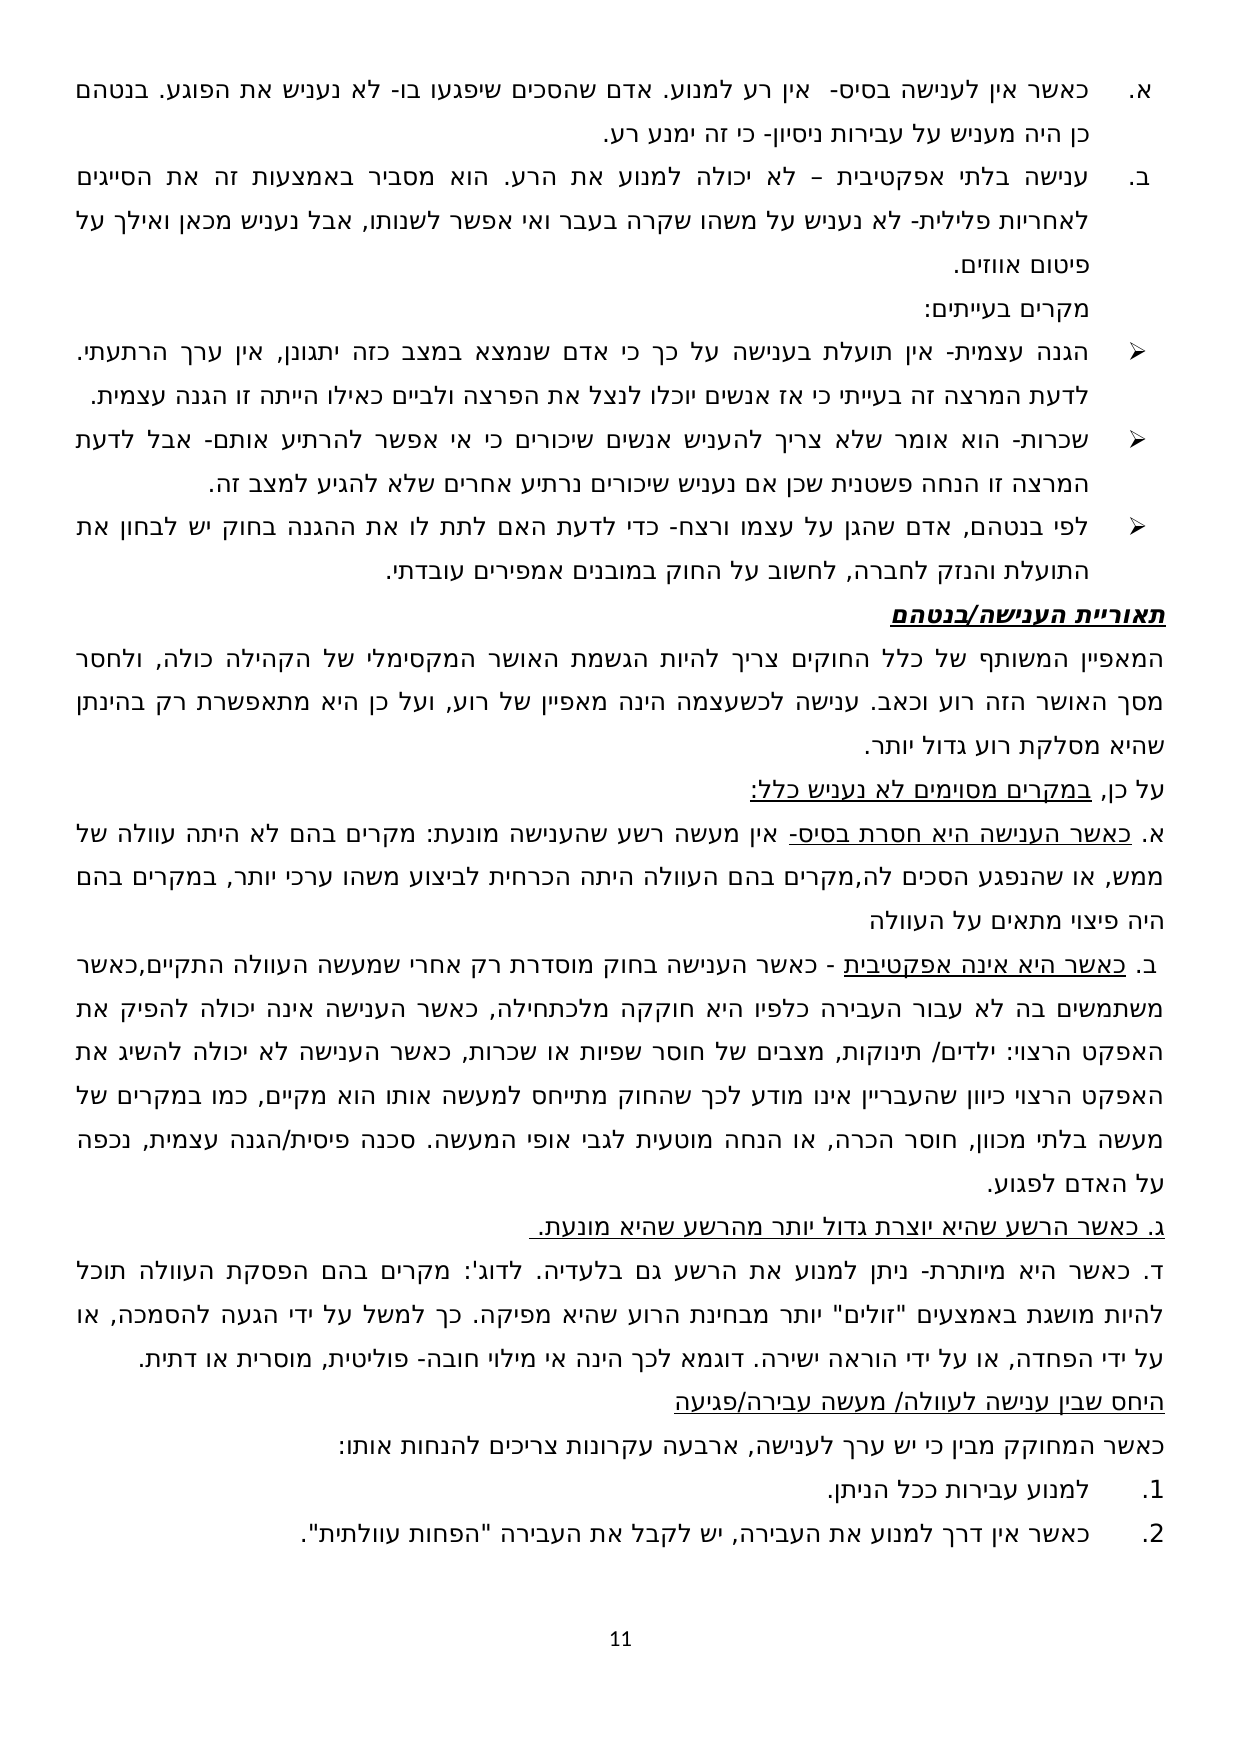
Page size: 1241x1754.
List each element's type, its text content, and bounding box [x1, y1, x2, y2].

text היחס שבין ענישה לעוולה/ מעשה עבירה/פגיעה [75, 1387, 1165, 1417]
text ב. כאשר היא אינה אפקטיבית - כאשר הענישה בחוק מוסדרת רק אחרי שמעשה העוולה התקיים,כאשר משתמשים בה לא עבור העבירה כלפיו היא חוקקה מלכתחילה, כאשר הענישה אינה יכולה להפיק את האפקט הרצוי: ילדים/ תינוקות, מצבים של חוסר שפיות או שכרות, כאשר הענישה לא יכולה להשיג את האפקט הרצוי כיוון שהעבריין אינו מודע לכך שהחוק מתייחס למעשה אותו הוא מקיים, כמו במקרים של מעשה בלתי מכוון, חוסר הכרה, או הנחה מוטעית לגבי אופי המעשה. סכנה פיסית/הגנה עצמית, נכפה על האדם לפגוע. [75, 950, 1165, 1198]
list לפי בנטהם, אדם שהגן על עצמו ורצח- כדי לדעת האם לתת לו את ההגנה בחוק יש לבחון את התועלת והנזק לחברה, לחשוב על החוק במובנים אמפירים עובדתי. [75, 512, 1128, 585]
list הגנה עצמית- אין תועלת בענישה על כך כי אדם שנמצא במצב כזה יתגונן, אין ערך הרתעתי. לדעת המרצה זה בעייתי כי אז אנשים יוכלו לנצל את הפרצה ולביים כאילו הייתה זו הגנה עצמית. [75, 337, 1128, 410]
text 1. למנוע עבירות ככל הניתן. [75, 1475, 1165, 1504]
list שכרות- הוא אומר שלא צריך להעניש אנשים שיכורים כי אי אפשר להרתיע אותם- אבל לדעת המרצה זו הנחה פשטנית שכן אם נעניש שיכורים נרתיע אחרים שלא להגיע למצב זה. [75, 425, 1128, 498]
text תאוריית הענישה/בנטהם [75, 600, 1165, 629]
text 2. כאשר אין דרך למנוע את העבירה, יש לקבל את העבירה "הפחות עוולתית". [75, 1519, 1165, 1548]
list ענישה בלתי אפקטיבית – לא יכולה למנוע את הרע. הוא מסביר באמצעות זה את הסייגים לאחריות פלילית- לא נעניש על משהו שקרה בעבר ואי אפשר לשנותו, אבל נעניש מכאן ואילך על פיטום אווזים. [75, 162, 1128, 279]
text ד. כאשר היא מיותרת- ניתן למנוע את הרשע גם בלעדיה. לדוג': מקרים בהם הפסקת העוולה תוכל להיות מושגת באמצעים "זולים" יותר מבחינת הרוע שהיא מפיקה. כך למשל על ידי הגעה להסמכה, או על ידי הפחדה, או על ידי הוראה ישירה. דוגמא לכך הינה אי מילוי חובה- פוליטית, מוסרית או דתית. [75, 1256, 1165, 1373]
list כאשר אין לענישה בסיס- אין רע למנוע. אדם שהסכים שיפגעו בו- לא נעניש את הפוגע. בנטהם כן היה מעניש על עבירות ניסיון- כי זה ימנע רע. [75, 75, 1128, 148]
text על כן, במקרים מסוימים לא נעניש כלל: [75, 775, 1165, 804]
text ג. כאשר הרשע שהיא יוצרת גדול יותר מהרשע שהיא מונעת. [75, 1212, 1165, 1242]
text כאשר המחוקק מבין כי יש ערך לענישה, ארבעה עקרונות צריכים להנחות אותו: [75, 1431, 1165, 1460]
text המאפיין המשותף של כלל החוקים צריך להיות הגשמת האושר המקסימלי של הקהילה כולה, ולחסר מסך האושר הזה רוע וכאב. ענישה לכשעצמה הינה מאפיין של רוע, ועל כן היא מתאפשרת רק בהינתן שהיא מסלקת רוע גדול יותר. [75, 644, 1165, 760]
list מקרים בעייתים: [75, 294, 1090, 323]
text א. כאשר הענישה היא חסרת בסיס- אין מעשה רשע שהענישה מונעת: מקרים בהם לא היתה עוולה של ממש, או שהנפגע הסכים לה,מקרים בהם העוולה היתה הכרחית לביצוע משהו ערכי יותר, במקרים בהם היה פיצוי מתאים על העוולה [75, 819, 1165, 935]
